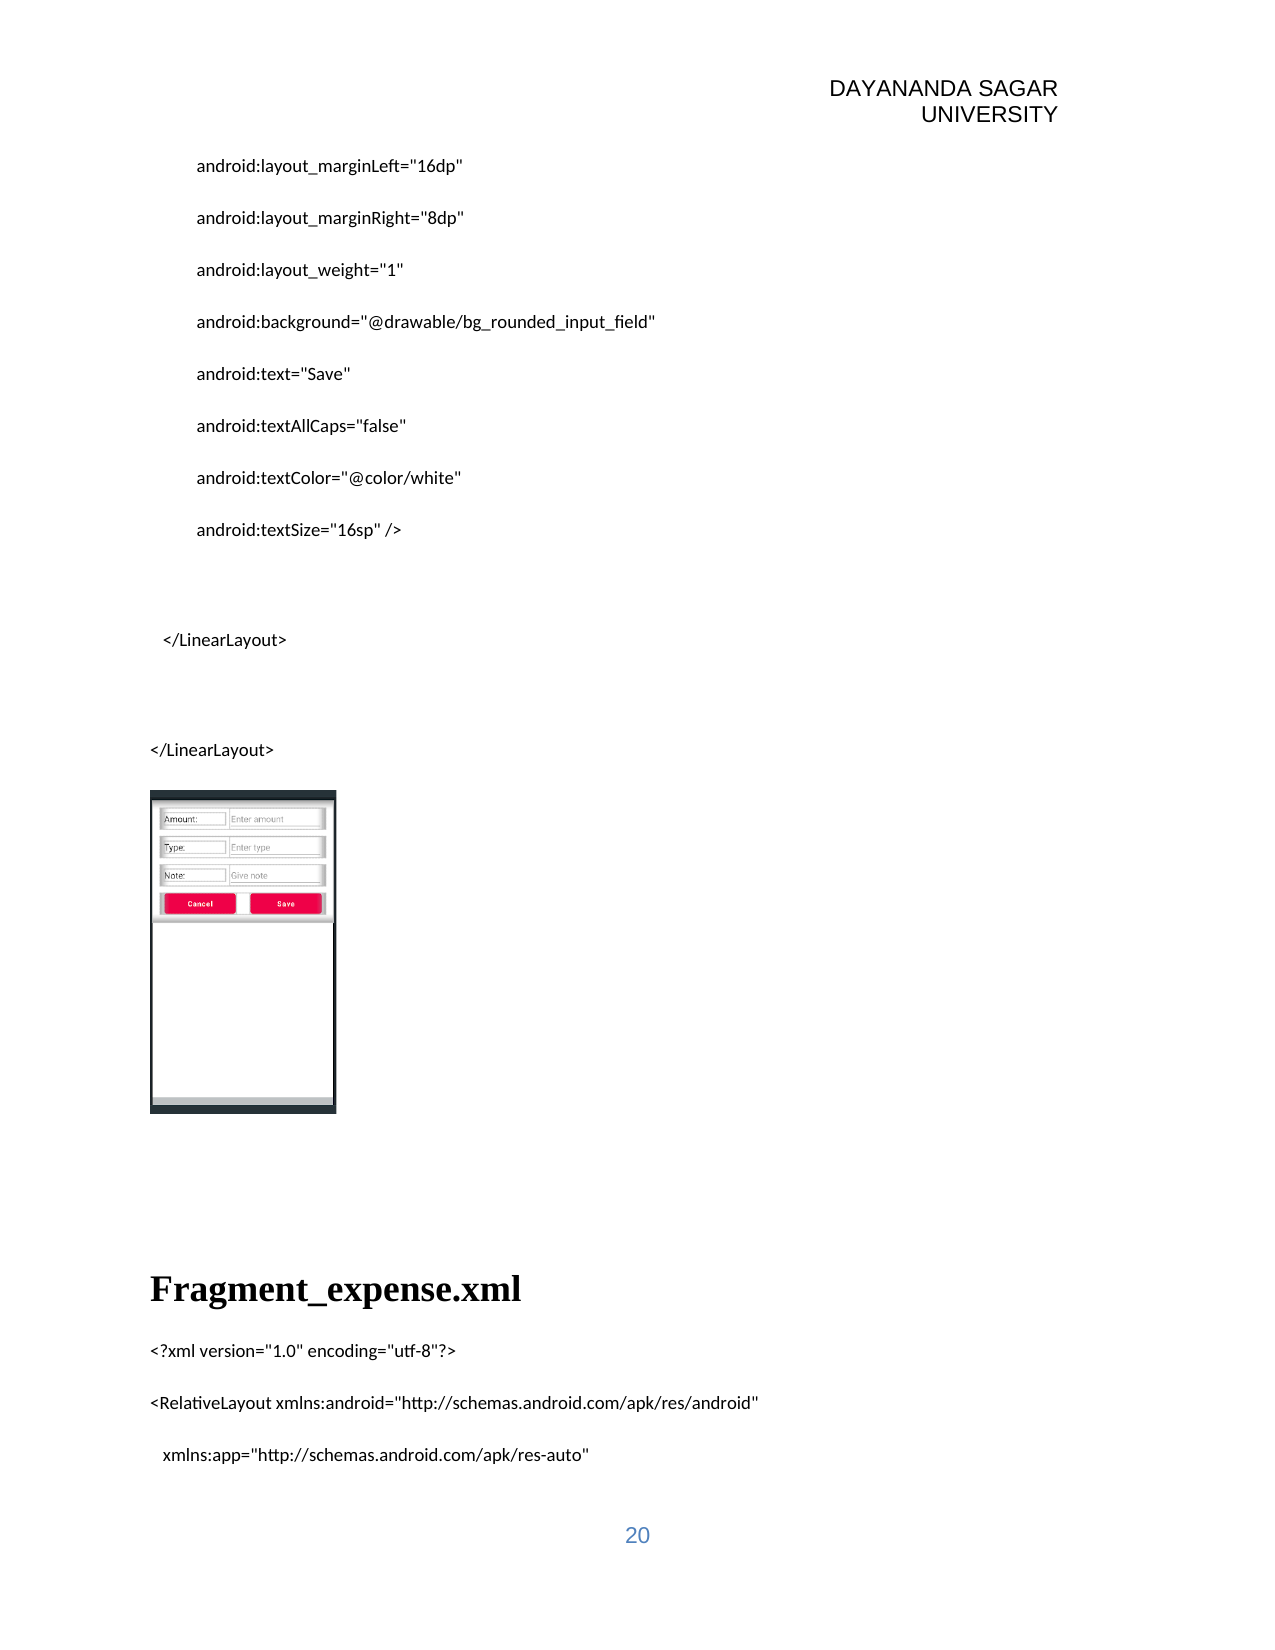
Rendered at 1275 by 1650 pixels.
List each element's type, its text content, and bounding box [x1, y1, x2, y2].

text </LinearLayout> [150, 629, 1125, 652]
picture [150, 790, 337, 1114]
text android:textSize="16sp" /> [150, 519, 1125, 542]
text <RelativeLayout xmlns:android="http://schemas.android.com/apk/res/android" [150, 1391, 1125, 1414]
text <?xml version="1.0" encoding="utf-8"?> [150, 1339, 1125, 1362]
text android:background="@drawable/bg_rounded_input_field" [150, 310, 1125, 333]
text android:text="Save" [150, 362, 1125, 385]
text android:textColor="@color/white" [150, 467, 1125, 489]
text android:layout_weight="1" [150, 258, 1125, 281]
text android:textAllCaps="false" [150, 414, 1125, 437]
text xmlns:app="http://schemas.android.com/apk/res-auto" [150, 1443, 1125, 1466]
text android:layout_marginLeft="16dp" [150, 154, 1125, 177]
text </LinearLayout> [150, 739, 1125, 762]
text Fragment_expense.xml [150, 1267, 1125, 1310]
text android:layout_marginRight="8dp" [150, 206, 1125, 229]
